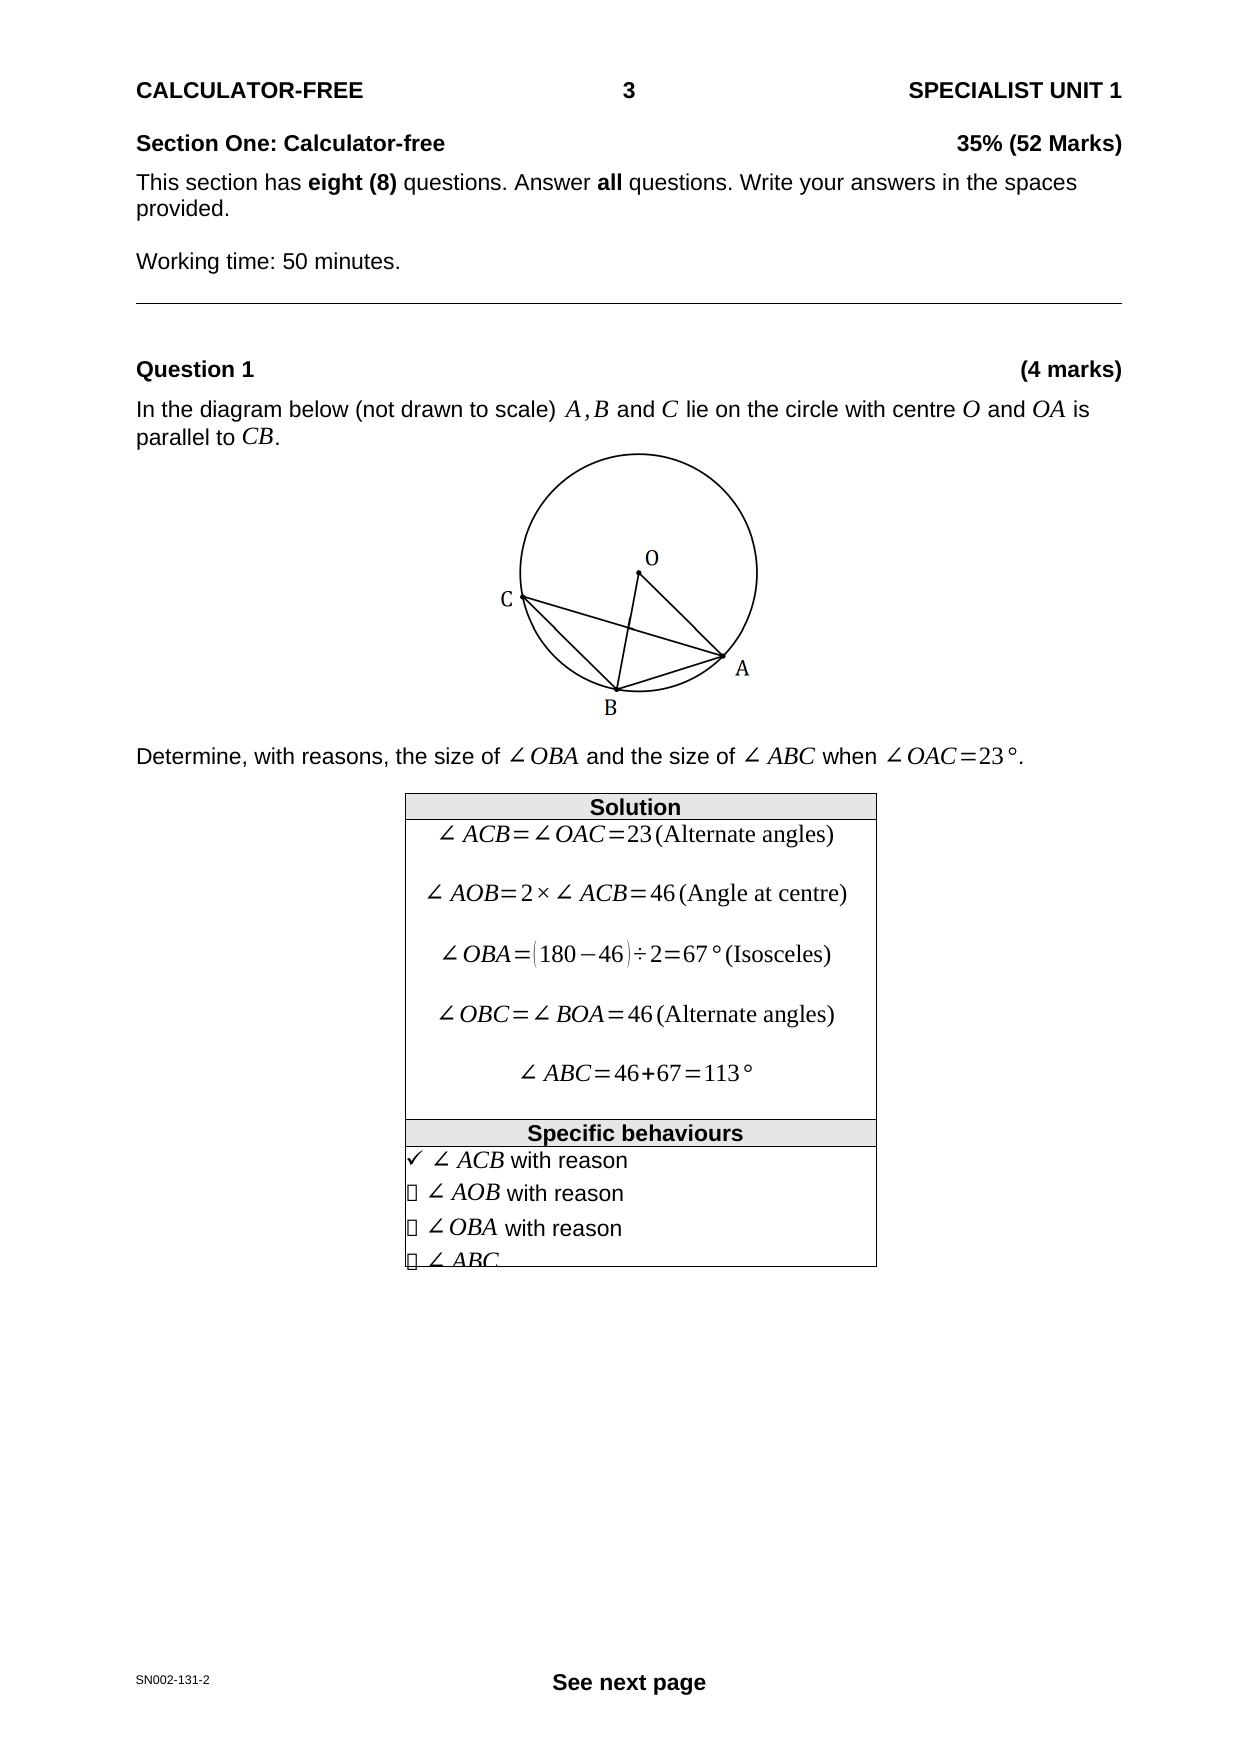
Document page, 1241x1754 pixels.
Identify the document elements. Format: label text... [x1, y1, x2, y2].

text Working time: 50 minutes. [136, 248, 1122, 274]
text This section has eight (8) questions. Answer all questions. Write your answers in the spaces provided. [136, 169, 1122, 221]
text Question 1 (4 marks) [136, 356, 1122, 383]
text In the diagram below (not drawn to scale) and lie on the circle with centre and is parallel to . [136, 395, 1122, 450]
text Section One: Calculator-free 35% (52 Marks) [136, 130, 1122, 156]
picture [498, 450, 760, 717]
text Determine, with reasons, the size of and the size of when . [136, 742, 1122, 770]
